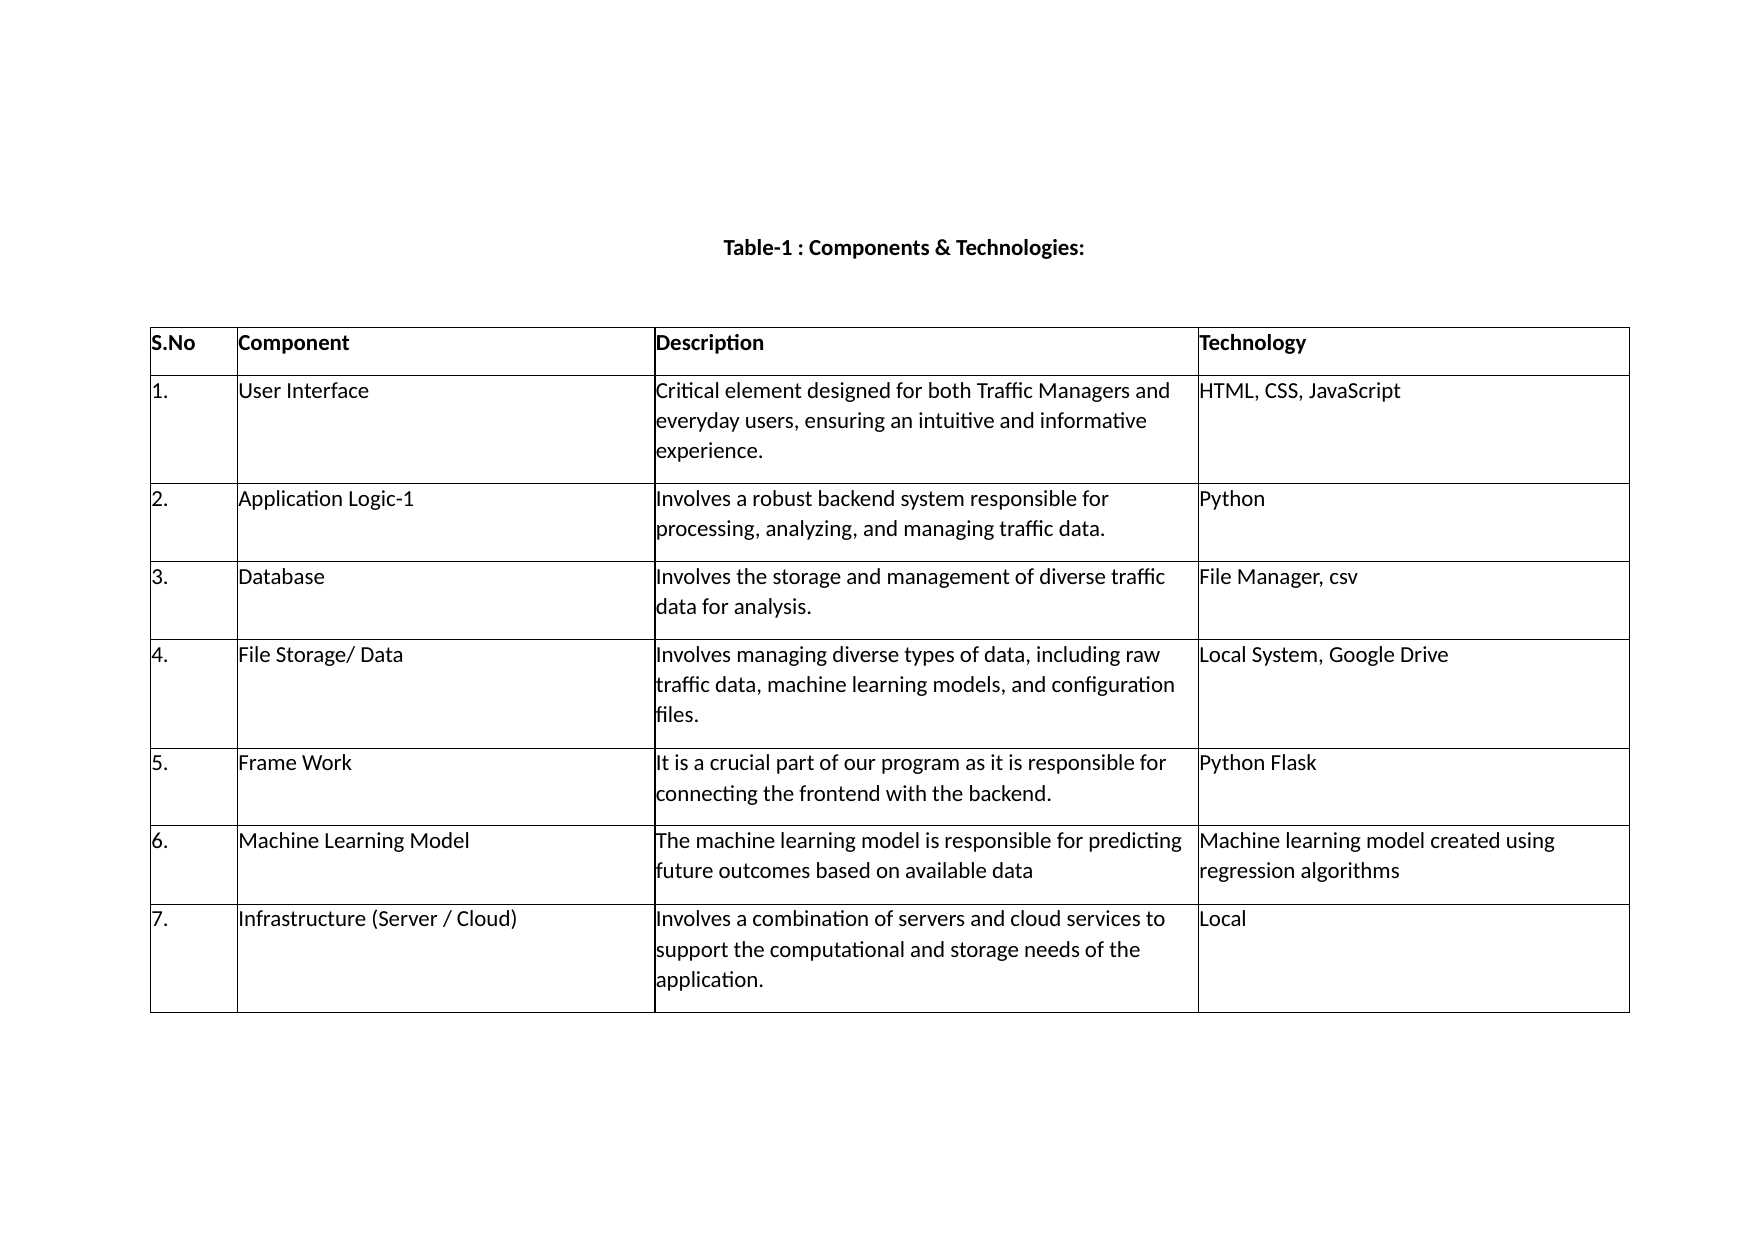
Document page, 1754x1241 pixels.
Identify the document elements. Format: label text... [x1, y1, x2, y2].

table_cell It is a crucial part of our program as it is responsible for connecting the frontend with the backend. [656, 749, 1198, 825]
table_cell Machine Learning Model [238, 826, 654, 903]
table_cell Local [1199, 905, 1629, 1012]
table_header Description [656, 328, 1198, 375]
table_cell Local System, Google Drive [1199, 640, 1629, 747]
table_cell 5. [151, 749, 237, 825]
table_cell The machine learning model is responsible for predicting future outcomes based on available data [656, 826, 1198, 903]
table_cell Application Logic-1 [238, 484, 654, 561]
table_cell File Storage/ Data [238, 640, 654, 747]
table_cell Python [1199, 484, 1629, 561]
table_cell Involves managing diverse types of data, including raw traffic data, machine learning models, and configuration files. [656, 640, 1198, 747]
table_cell Machine learning model created using regression algorithms [1199, 826, 1629, 903]
table_cell Critical element designed for both Traffic Managers and everyday users, ensuring an intuitive and informative experience. [656, 376, 1198, 483]
table_cell Infrastructure (Server / Cloud) [238, 905, 654, 1012]
table_cell 7. [151, 905, 237, 1012]
table_cell Frame Work [238, 749, 654, 825]
table_cell 1. [151, 376, 237, 483]
table_header Technology [1199, 328, 1629, 375]
table_cell Python Flask [1199, 749, 1629, 825]
table_cell User Interface [238, 376, 654, 483]
table_cell Database [238, 562, 654, 639]
table_cell 2. [151, 484, 237, 561]
table_cell File Manager, csv [1199, 562, 1629, 639]
table_cell 3. [151, 562, 237, 639]
table_cell 4. [151, 640, 237, 747]
table_cell Involves a robust backend system responsible for processing, analyzing, and managing traffic data. [656, 484, 1198, 561]
table_cell HTML, CSS, JavaScript [1199, 376, 1629, 483]
table_cell Involves the storage and management of diverse traffic data for analysis. [656, 562, 1198, 639]
text Table-1 : Components & Technologies: [139, 233, 1668, 261]
table_header Component [238, 328, 654, 375]
table_cell Involves a combination of servers and cloud services to support the computational and storage needs of the application. [656, 905, 1198, 1012]
table_header S.No [151, 328, 237, 375]
table_cell 6. [151, 826, 237, 903]
